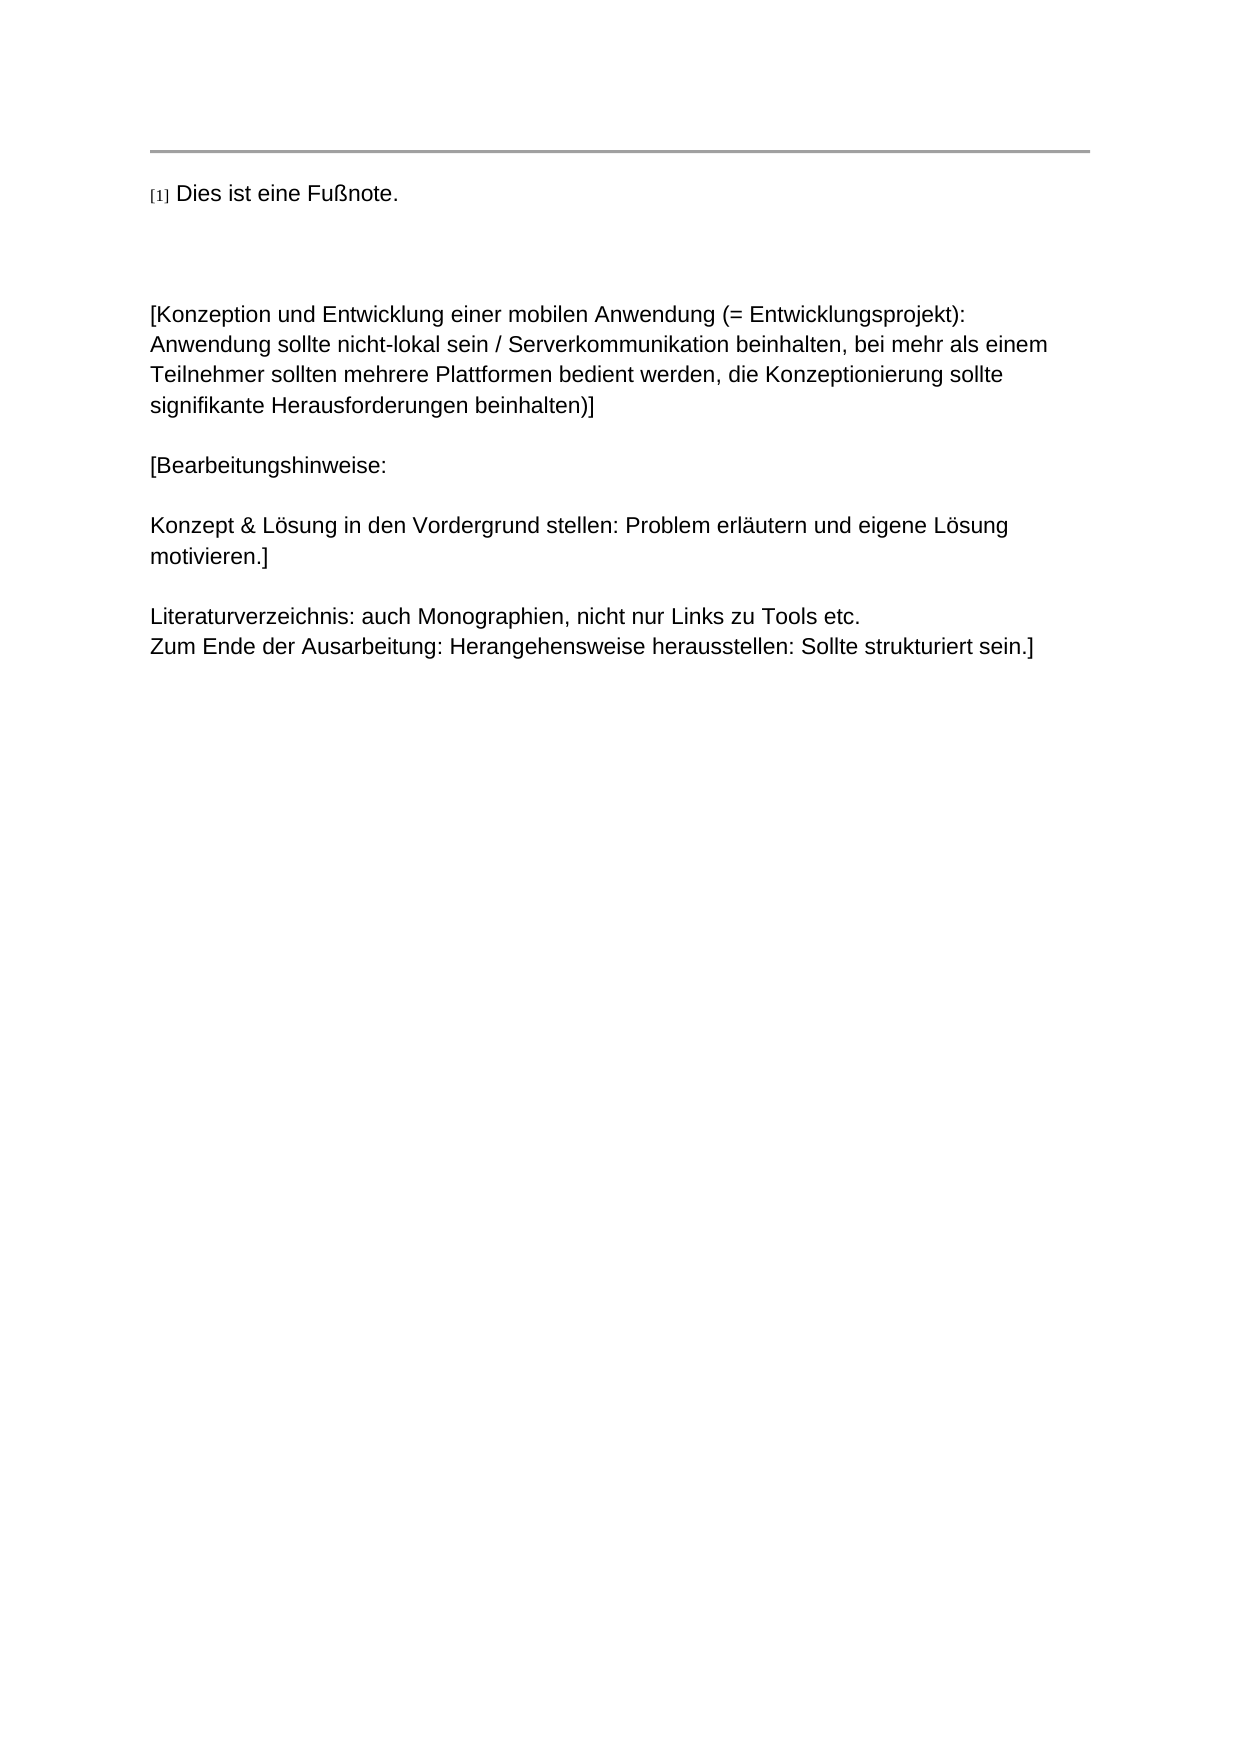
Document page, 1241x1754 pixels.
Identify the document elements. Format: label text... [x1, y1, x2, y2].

text [1] Dies ist eine Fußnote. [150, 180, 1090, 207]
text Konzept & Lösung in den Vordergrund stellen: Problem erläutern und eigene Lösung motivieren.] [150, 512, 1090, 569]
text [Konzeption und Entwicklung einer mobilen Anwendung (= Entwicklungsprojekt): Anwendung sollte nicht-lokal sein / Serverkommunikation beinhalten, bei mehr als einem Teilnehmer sollten mehrere Plattformen bedient werden, die Konzeptionierung sollte signifikante Herausforderungen beinhalten)] [150, 301, 1090, 418]
text Zum Ende der Ausarbeitung: ​Herangehensweise herausstellen: Sollte strukturiert sein.] [150, 633, 1090, 660]
text Literaturverzeichnis: auch Monographien, nicht nur Links zu Tools etc. [150, 603, 1090, 629]
text [Bearbeitungshinweise: [150, 452, 1090, 478]
